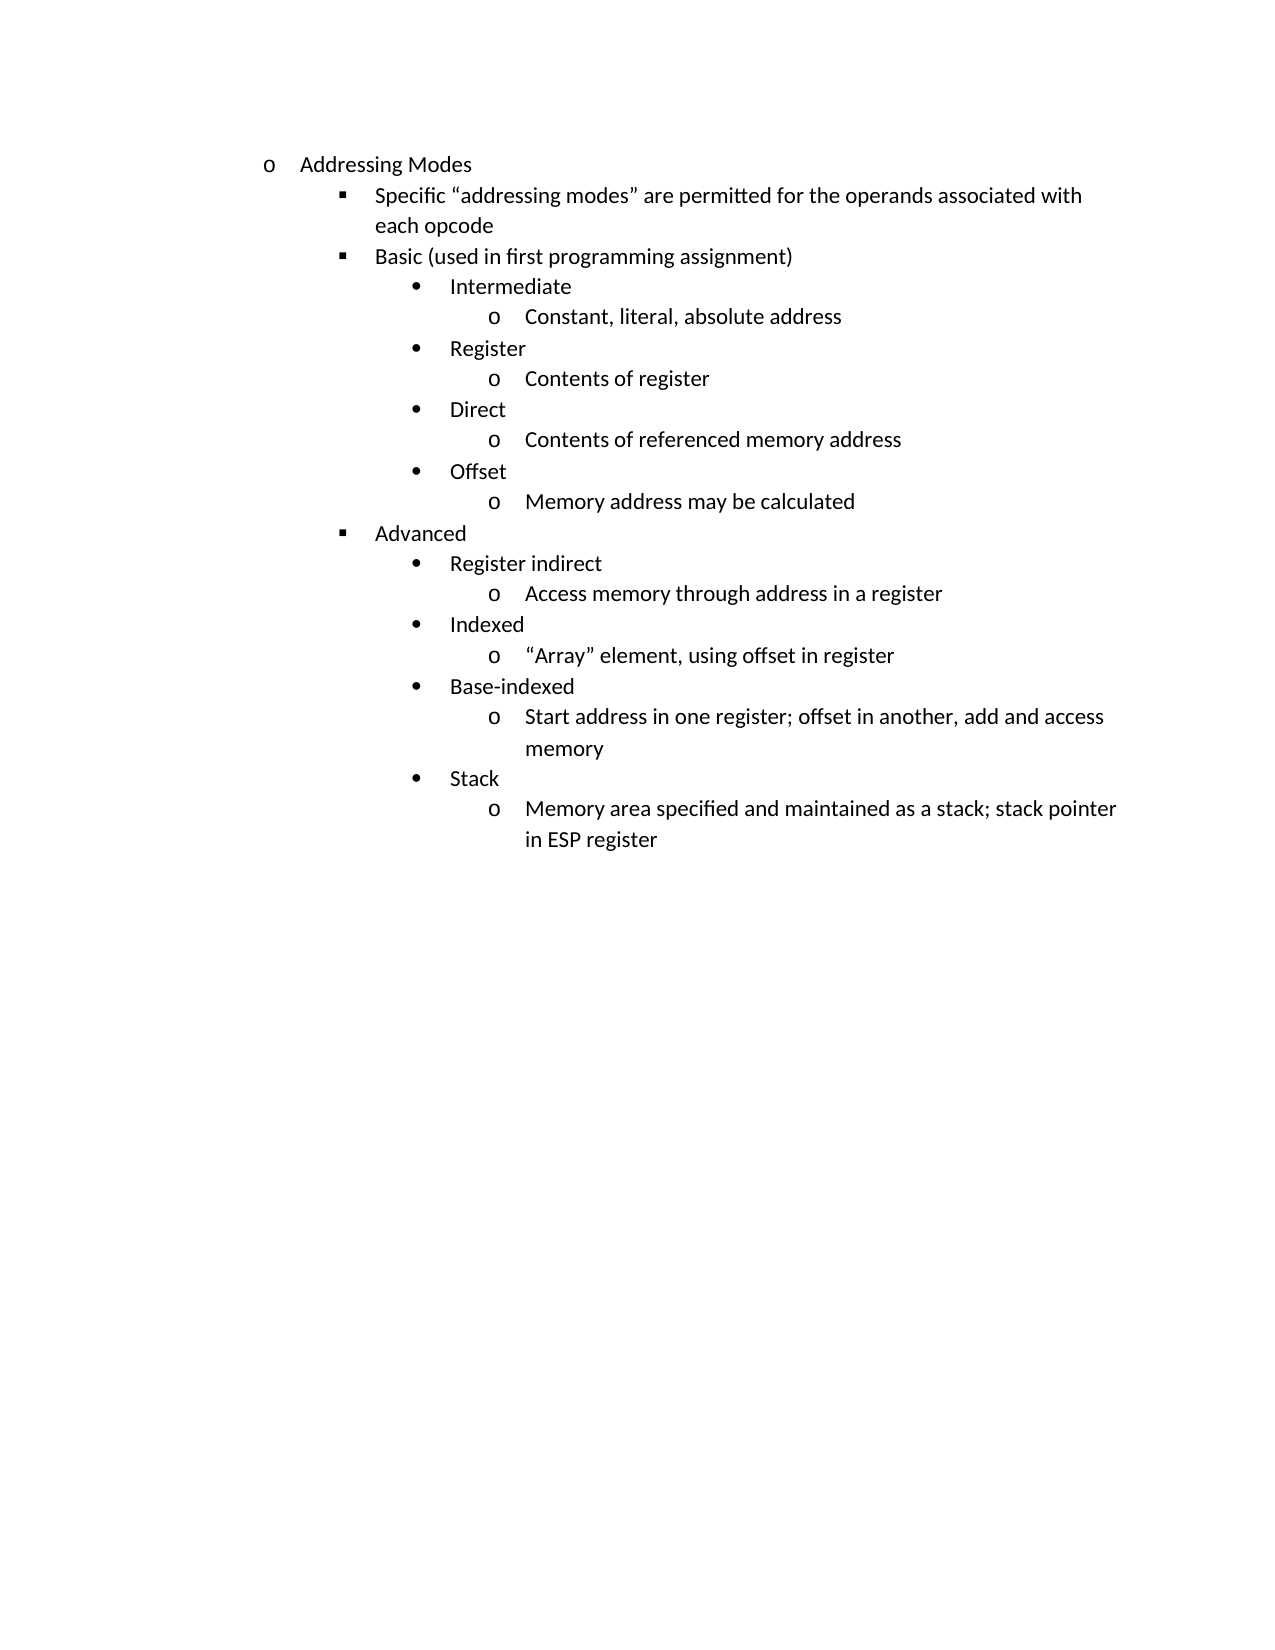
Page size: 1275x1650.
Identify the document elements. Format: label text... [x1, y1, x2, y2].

list Stack [412, 764, 1125, 792]
list Base-indexed [412, 672, 1125, 700]
list Memory address may be calculated [487, 487, 1125, 516]
list Contents of register [487, 364, 1125, 393]
list Memory area specified and maintained as a stack; stack pointer in ESP register [487, 794, 1125, 854]
list Advanced [337, 519, 1125, 547]
list Direct [412, 395, 1125, 423]
list “Array” element, using offset in register [487, 641, 1125, 670]
list Register [412, 334, 1125, 362]
list Register indirect [412, 549, 1125, 577]
list Addressing Modes [262, 150, 1125, 179]
list Offset [412, 457, 1125, 485]
list Intermediate [412, 272, 1125, 300]
list Specific “addressing modes” are permitted for the operands associated with each opcode [337, 181, 1125, 240]
list Basic (used in first programming assignment) [337, 242, 1125, 270]
list Start address in one register; offset in another, add and access memory [487, 702, 1125, 762]
list Constant, literal, absolute address [487, 302, 1125, 331]
list Contents of referenced memory address [487, 426, 1125, 455]
list Access memory through address in a register [487, 579, 1125, 608]
list Indexed [412, 611, 1125, 639]
